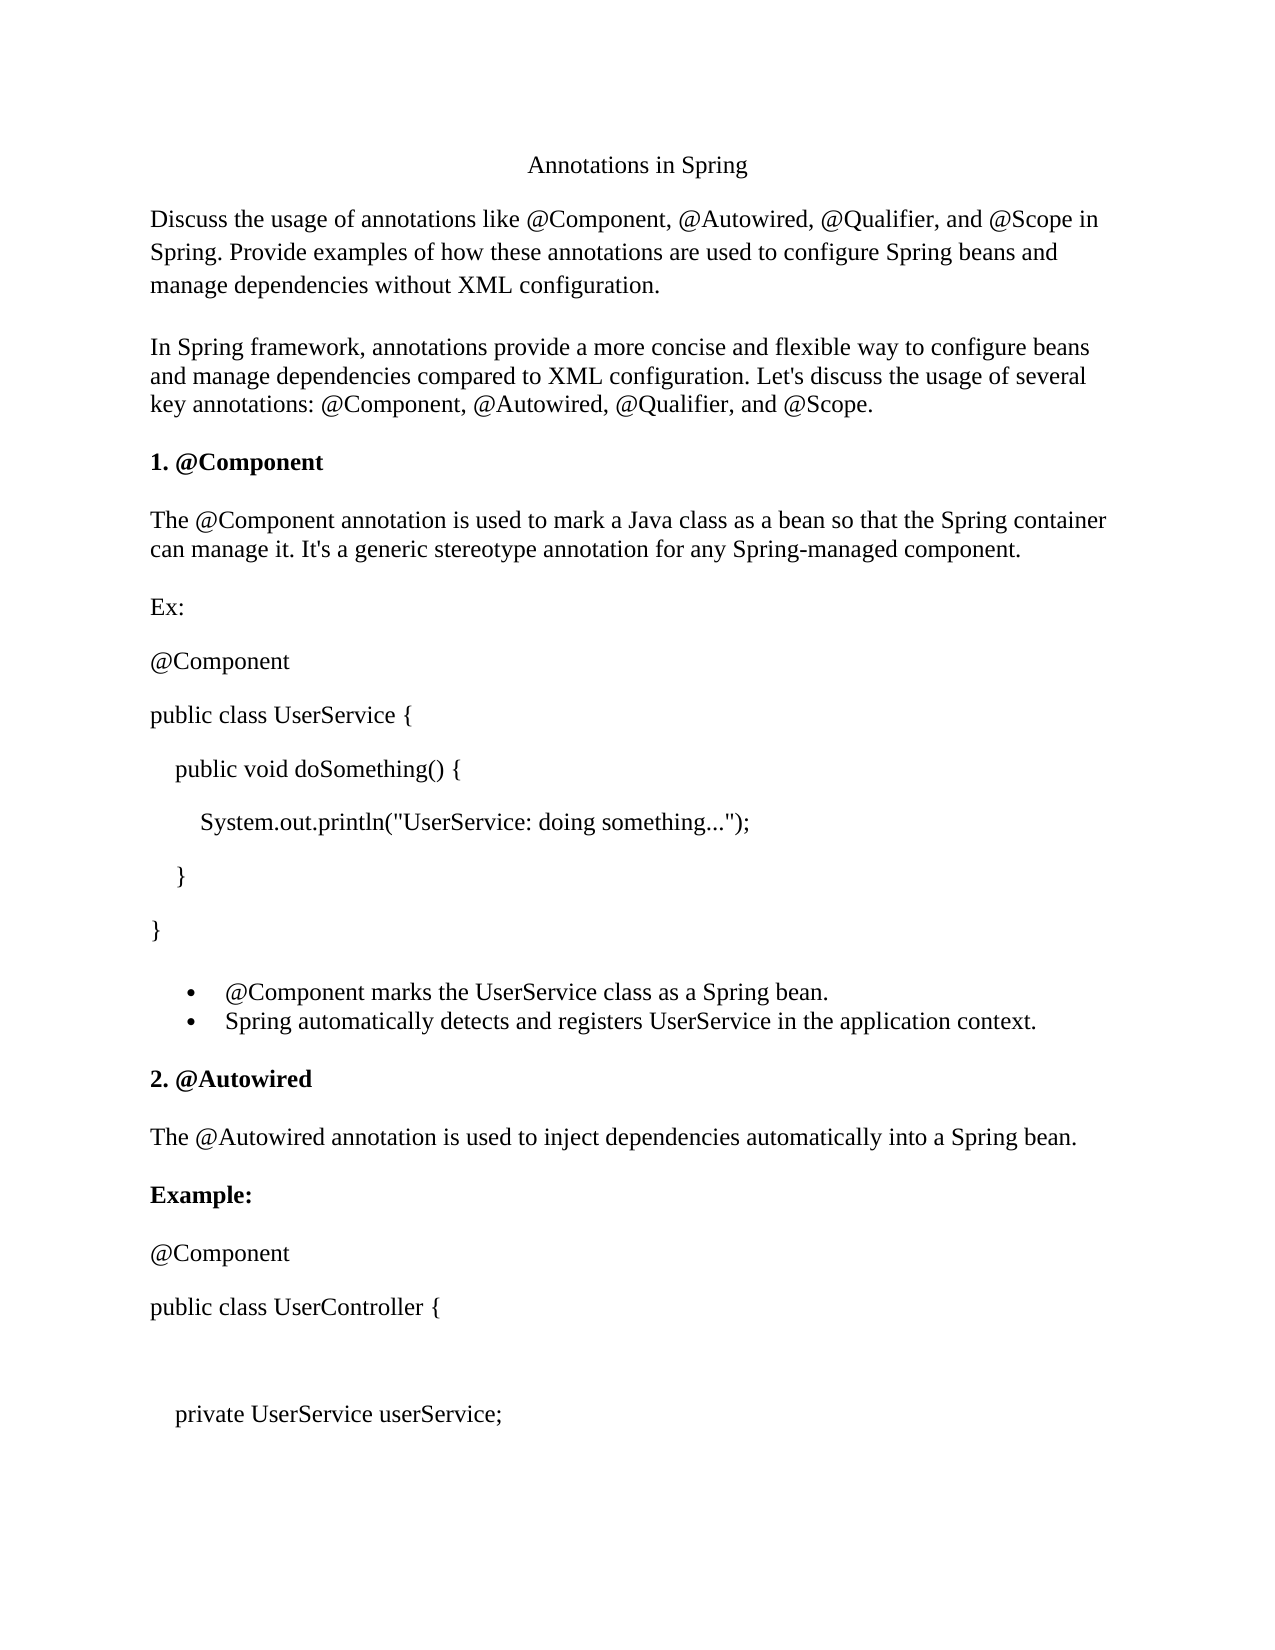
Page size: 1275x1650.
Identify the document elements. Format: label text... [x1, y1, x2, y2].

text Example: [150, 1180, 1125, 1209]
text The @Component annotation is used to mark a Java class as a bean so that the Spring container can manage it. It's a generic stereotype annotation for any Spring-managed component. [150, 505, 1125, 563]
text @Component [150, 646, 1125, 675]
text In Spring framework, annotations provide a more concise and flexible way to configure beans and manage dependencies compared to XML configuration. Let's discuss the usage of several key annotations: @Component, @Autowired, @Qualifier, and @Scope. [150, 332, 1125, 418]
list @Component marks the UserService class as a Spring bean. [187, 977, 1125, 1006]
text public class UserController { [150, 1292, 1125, 1320]
text 1. @Component [150, 447, 1125, 476]
list Spring automatically detects and registers UserService in the application context. [187, 1006, 1125, 1035]
text Discuss the usage of annotations like @Component, @Autowired, @Qualifier, and @Scope in Spring. Provide examples of how these annotations are used to configure Spring beans and manage dependencies without XML configuration. [150, 204, 1125, 299]
text public void doSomething() { [150, 754, 1125, 782]
text private UserService userService; [150, 1399, 1125, 1428]
text 2. @Autowired [150, 1064, 1125, 1093]
text System.out.println("UserService: doing something..."); [150, 807, 1125, 836]
text The @Autowired annotation is used to inject dependencies automatically into a Spring bean. [150, 1122, 1125, 1151]
text @Component [150, 1238, 1125, 1267]
text public class UserService { [150, 700, 1125, 728]
text Ex: [150, 592, 1125, 621]
text } [150, 861, 1125, 890]
text } [150, 915, 1125, 944]
text Annotations in Spring [150, 150, 1125, 179]
